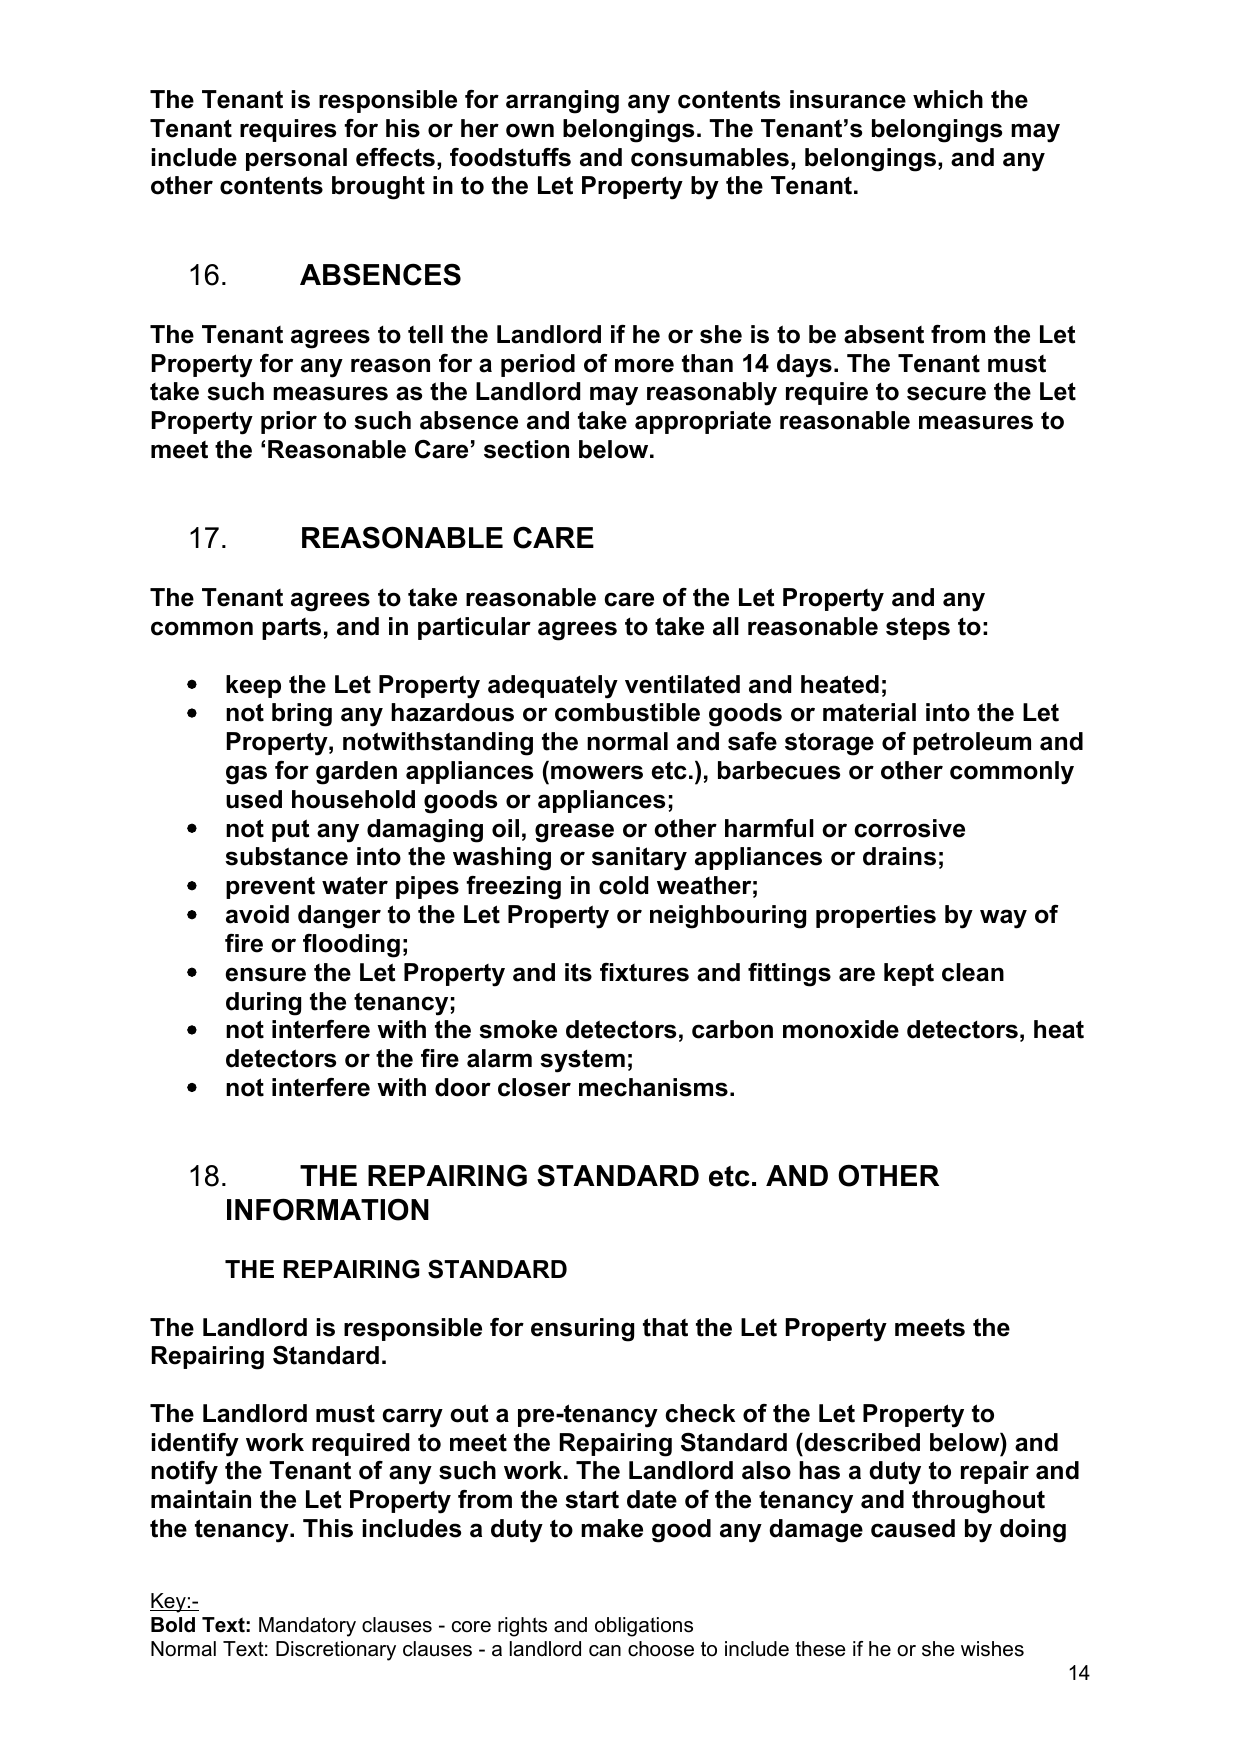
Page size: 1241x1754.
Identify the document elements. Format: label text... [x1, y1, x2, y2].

subtitle THE REPAIRING STANDARD [225, 1255, 1090, 1284]
list not bring any hazardous or combustible goods or material into the Let Property, notwithstanding the normal and safe storage of petroleum and gas for garden appliances (mowers etc.), barbecues or other commonly used household goods or appliances; [187, 698, 1090, 813]
text The Tenant is responsible for arranging any contents insurance which the Tenant requires for his or her own belongings. The Tenant’s belongings may include personal effects, foodstuffs and consumables, belongings, and any other contents brought in to the Let Property by the Tenant. [150, 85, 1090, 200]
list prevent water pipes freezing in cold weather; [187, 871, 1090, 900]
list keep the Let Property adequately ventilated and heated; [187, 669, 1090, 698]
subtitle ABSENCES [187, 257, 1090, 291]
list not put any damaging oil, grease or other harmful or corrosive substance into the washing or sanitary appliances or drains; [187, 813, 1090, 871]
list ensure the Let Property and its fixtures and fittings are kept clean during the tenancy; [187, 958, 1090, 1015]
subtitle THE REPAIRING STANDARD etc. AND OTHER INFORMATION [187, 1159, 1090, 1226]
list not interfere with the smoke detectors, carbon monoxide detectors, heat detectors or the fire alarm system; [187, 1015, 1090, 1073]
list avoid danger to the Let Property or neighbouring properties by way of fire or flooding; [187, 900, 1090, 958]
text The Tenant agrees to take reasonable care of the Let Property and any common parts, and in particular agrees to take all reasonable steps to: [150, 583, 1090, 641]
text The Tenant agrees to tell the Landlord if he or she is to be absent from the Let Property for any reason for a period of more than 14 days. The Tenant must take such measures as the Landlord may reasonably require to secure the Let Property prior to such absence and take appropriate reasonable measures to meet the ‘Reasonable Care’ section below. [150, 320, 1090, 463]
subtitle REASONABLE CARE [187, 521, 1090, 554]
text The Landlord is responsible for ensuring that the Let Property meets the Repairing Standard. [150, 1312, 1090, 1370]
list not interfere with door closer mechanisms. [187, 1073, 1090, 1102]
